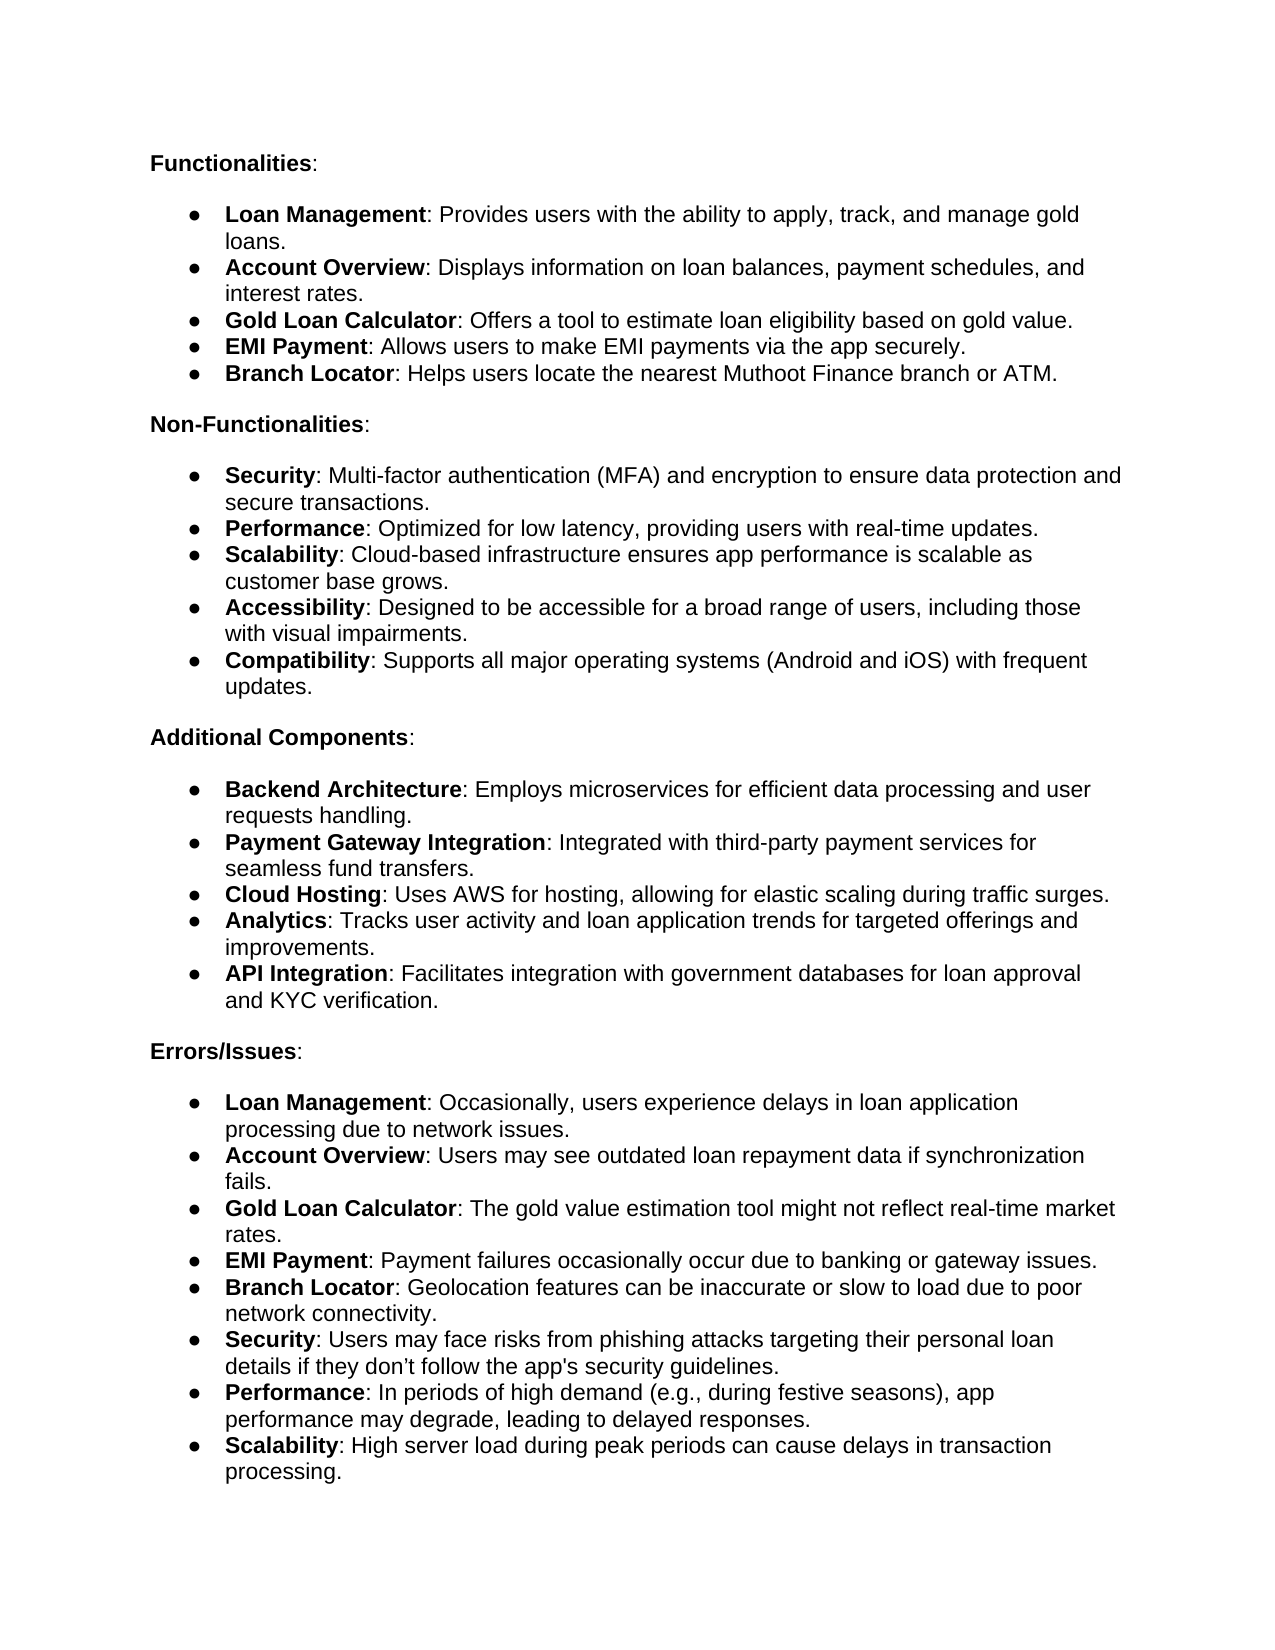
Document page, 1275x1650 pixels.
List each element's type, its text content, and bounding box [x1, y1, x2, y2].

list Gold Loan Calculator: Offers a tool to estimate loan eligibility based on gold value. [187, 307, 1125, 333]
text Additional Components: [150, 724, 1125, 751]
list Compatibility: Supports all major operating systems (Android and iOS) with frequent updates. [187, 647, 1125, 699]
list Performance: In periods of high demand (e.g., during festive seasons), app performance may degrade, leading to delayed responses. [187, 1379, 1125, 1432]
text Errors/Issues: [150, 1038, 1125, 1064]
list Branch Locator: Helps users locate the nearest Muthoot Finance branch or ATM. [187, 359, 1125, 386]
list Scalability: High server load during peak periods can cause delays in transaction processing. [187, 1432, 1125, 1484]
list Analytics: Tracks user activity and loan application trends for targeted offerings and improvements. [187, 907, 1125, 960]
list Account Overview: Users may see outdated loan repayment data if synchronization fails. [187, 1142, 1125, 1195]
list Gold Loan Calculator: The gold value estimation tool might not reflect real-time market rates. [187, 1195, 1125, 1247]
list Scalability: Cloud-based infrastructure ensures app performance is scalable as customer base grows. [187, 541, 1125, 594]
list Security: Users may face risks from phishing attacks targeting their personal loan details if they don’t follow the app's security guidelines. [187, 1326, 1125, 1379]
list Backend Architecture: Employs microservices for efficient data processing and user requests handling. [187, 776, 1125, 828]
list Account Overview: Displays information on loan balances, payment schedules, and interest rates. [187, 254, 1125, 307]
list Performance: Optimized for low latency, providing users with real-time updates. [187, 515, 1125, 541]
list Security: Multi-factor authentication (MFA) and encryption to ensure data protection and secure transactions. [187, 462, 1125, 515]
list Cloud Hosting: Uses AWS for hosting, allowing for elastic scaling during traffic surges. [187, 881, 1125, 907]
list API Integration: Facilitates integration with government databases for loan approval and KYC verification. [187, 960, 1125, 1013]
list Payment Gateway Integration: Integrated with third-party payment services for seamless fund transfers. [187, 828, 1125, 881]
text Functionalities: [150, 150, 1125, 176]
list Branch Locator: Geolocation features can be inaccurate or slow to load due to poor network connectivity. [187, 1274, 1125, 1326]
list Loan Management: Occasionally, users experience delays in loan application processing due to network issues. [187, 1089, 1125, 1142]
list Loan Management: Provides users with the ability to apply, track, and manage gold loans. [187, 201, 1125, 254]
text Non-Functionalities: [150, 411, 1125, 437]
list Accessibility: Designed to be accessible for a broad range of users, including those with visual impairments. [187, 594, 1125, 647]
list EMI Payment: Payment failures occasionally occur due to banking or gateway issues. [187, 1247, 1125, 1274]
list EMI Payment: Allows users to make EMI payments via the app securely. [187, 333, 1125, 359]
